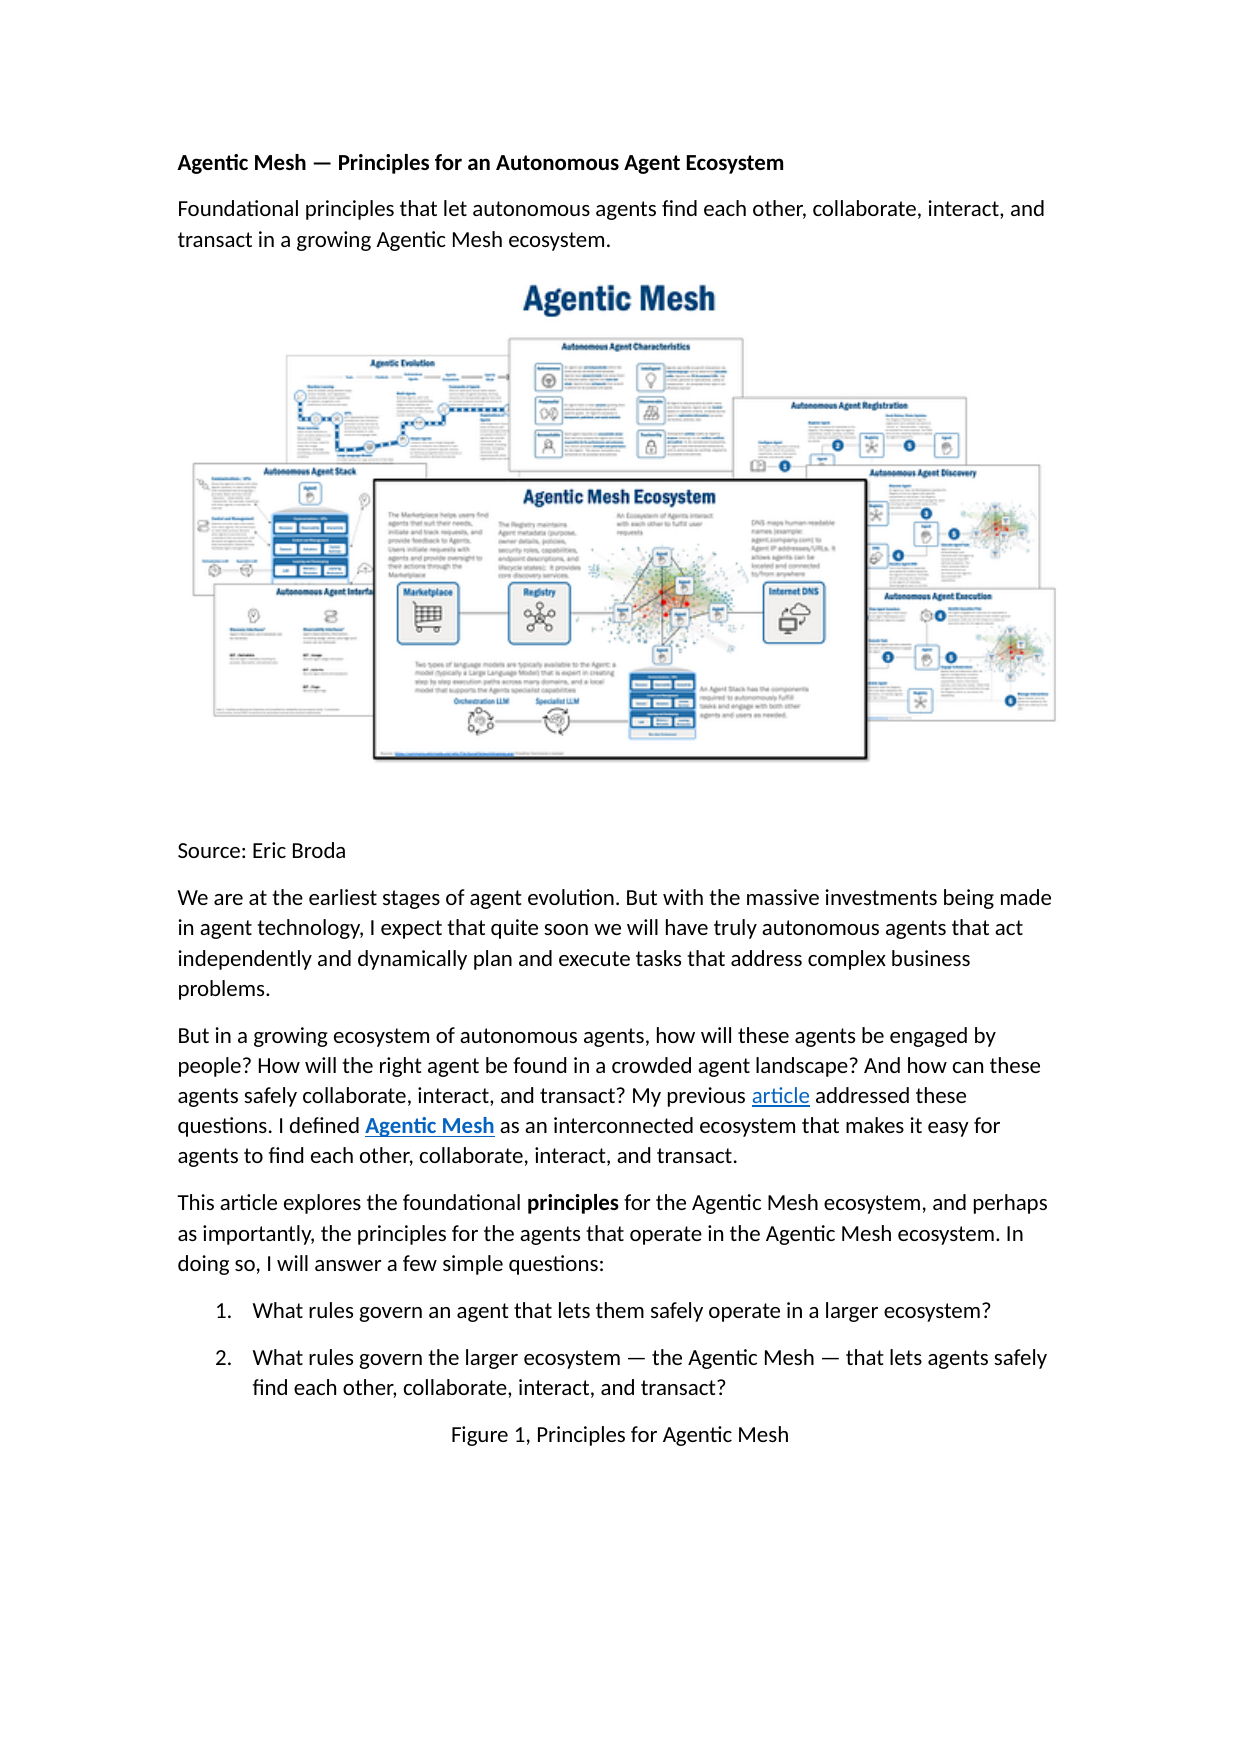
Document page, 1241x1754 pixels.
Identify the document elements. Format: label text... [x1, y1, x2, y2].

text Agentic Mesh — Principles for an Autonomous Agent Ecosystem [177, 148, 1063, 176]
list What rules govern the larger ecosystem — the Agentic Mesh — that lets agents safely find each other, collaborate, interact, and transact? [215, 1343, 1063, 1401]
picture [177, 271, 1064, 771]
text We are at the earliest stages of agent evolution. But with the massive investments being made in agent technology, I expect that quite soon we will have truly autonomous agents that act independently and dynamically plan and execute tasks that address complex business problems. [177, 883, 1063, 1002]
text Foundational principles that let autonomous agents find each other, collaborate, interact, and transact in a growing Agentic Mesh ecosystem. [177, 194, 1063, 253]
text This article explores the foundational principles for the Agentic Mesh ecosystem, and perhaps as importantly, the principles for the agents that operate in the Agentic Mesh ecosystem. In doing so, I will answer a few simple questions: [177, 1188, 1063, 1277]
text Source: Eric Broda [177, 836, 1063, 864]
text Figure 1, Principles for Agentic Mesh [177, 1420, 1063, 1448]
text But in a growing ecosystem of autonomous agents, how will these agents be engaged by people? How will the right agent be found in a crowded agent landscape? And how can these agents safely collaborate, interact, and transact? My previous article addressed these questions. I defined Agentic Mesh as an interconnected ecosystem that makes it easy for agents to find each other, collaborate, interact, and transact. [177, 1021, 1063, 1170]
list What rules govern an agent that lets them safely operate in a larger ecosystem? [215, 1296, 1063, 1324]
